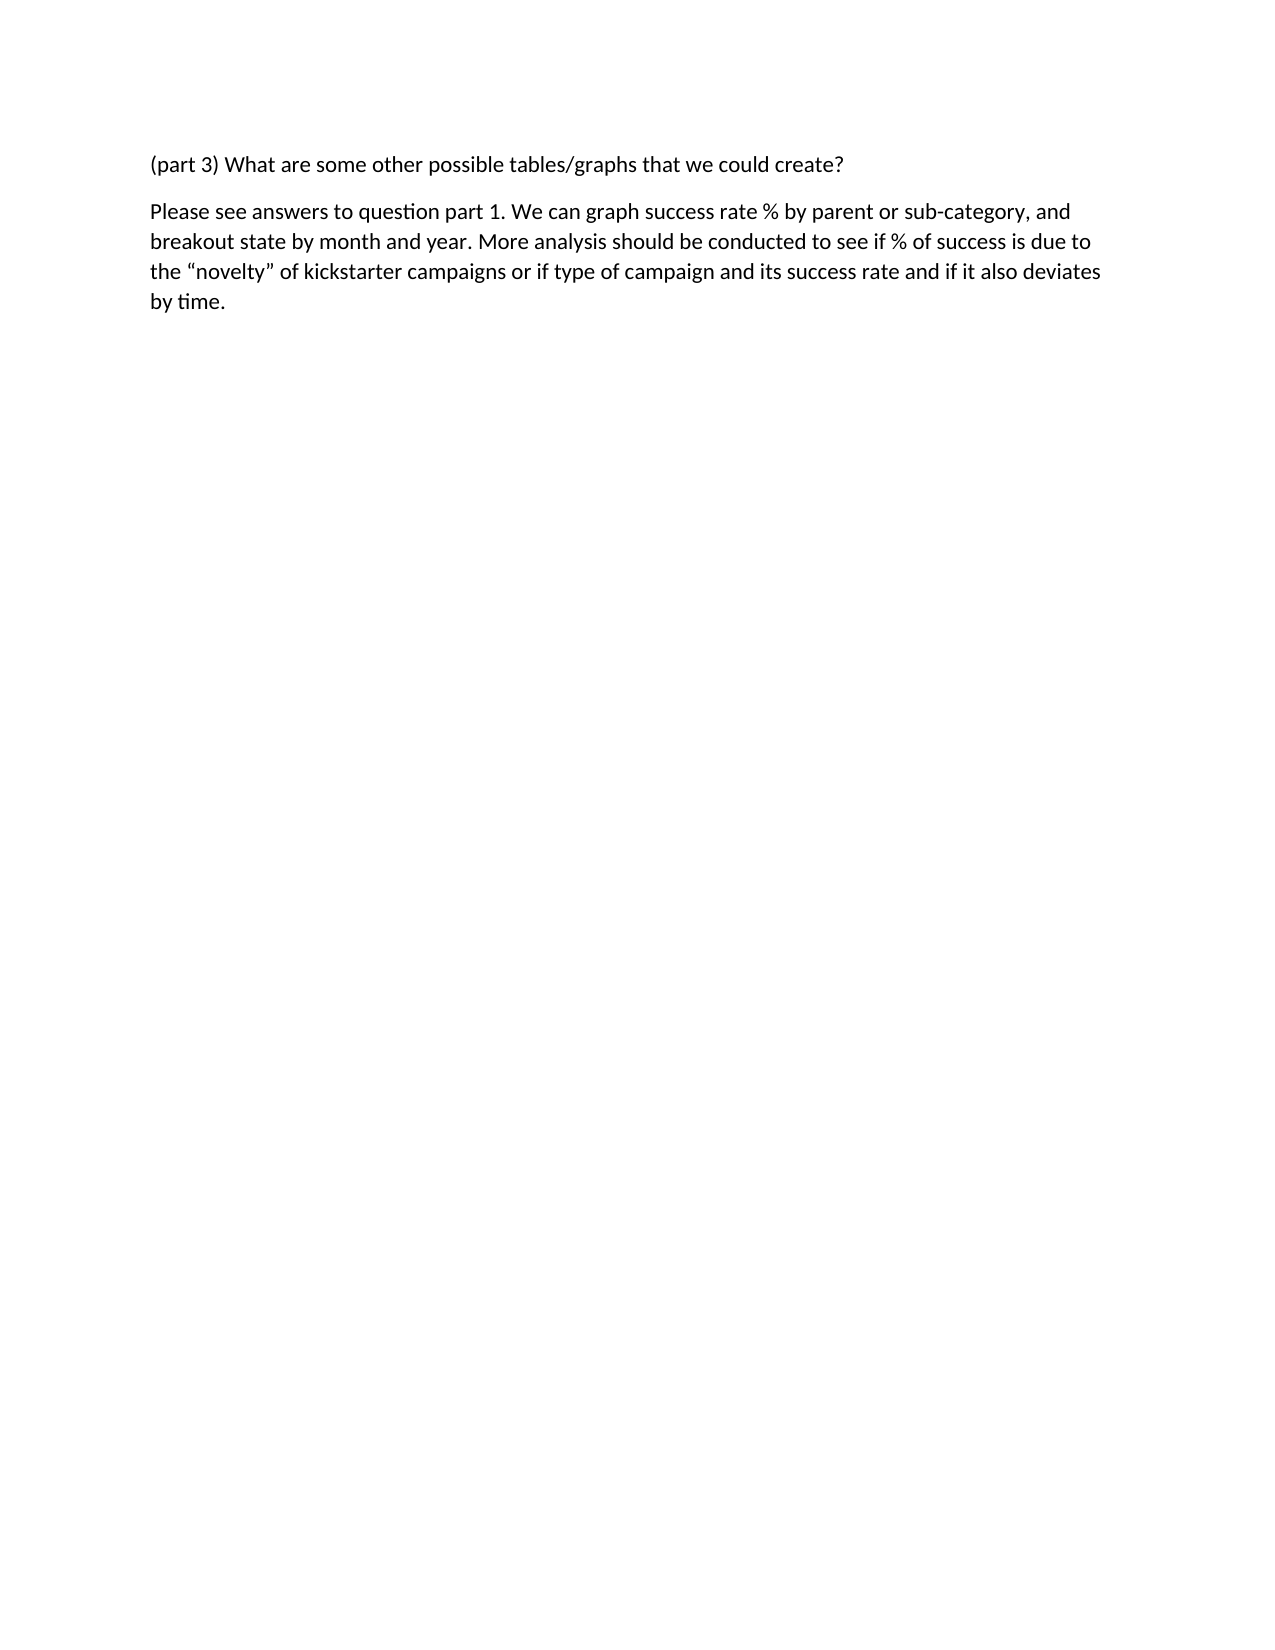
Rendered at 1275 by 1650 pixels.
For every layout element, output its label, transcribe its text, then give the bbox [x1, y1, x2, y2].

text Please see answers to question part 1. We can graph success rate % by parent or sub-category, and breakout state by month and year. More analysis should be conducted to see if % of success is due to the “novelty” of kickstarter campaigns or if type of campaign and its success rate and if it also deviates by time. [150, 197, 1125, 316]
text (part 3) What are some other possible tables/graphs that we could create? [150, 150, 1125, 178]
